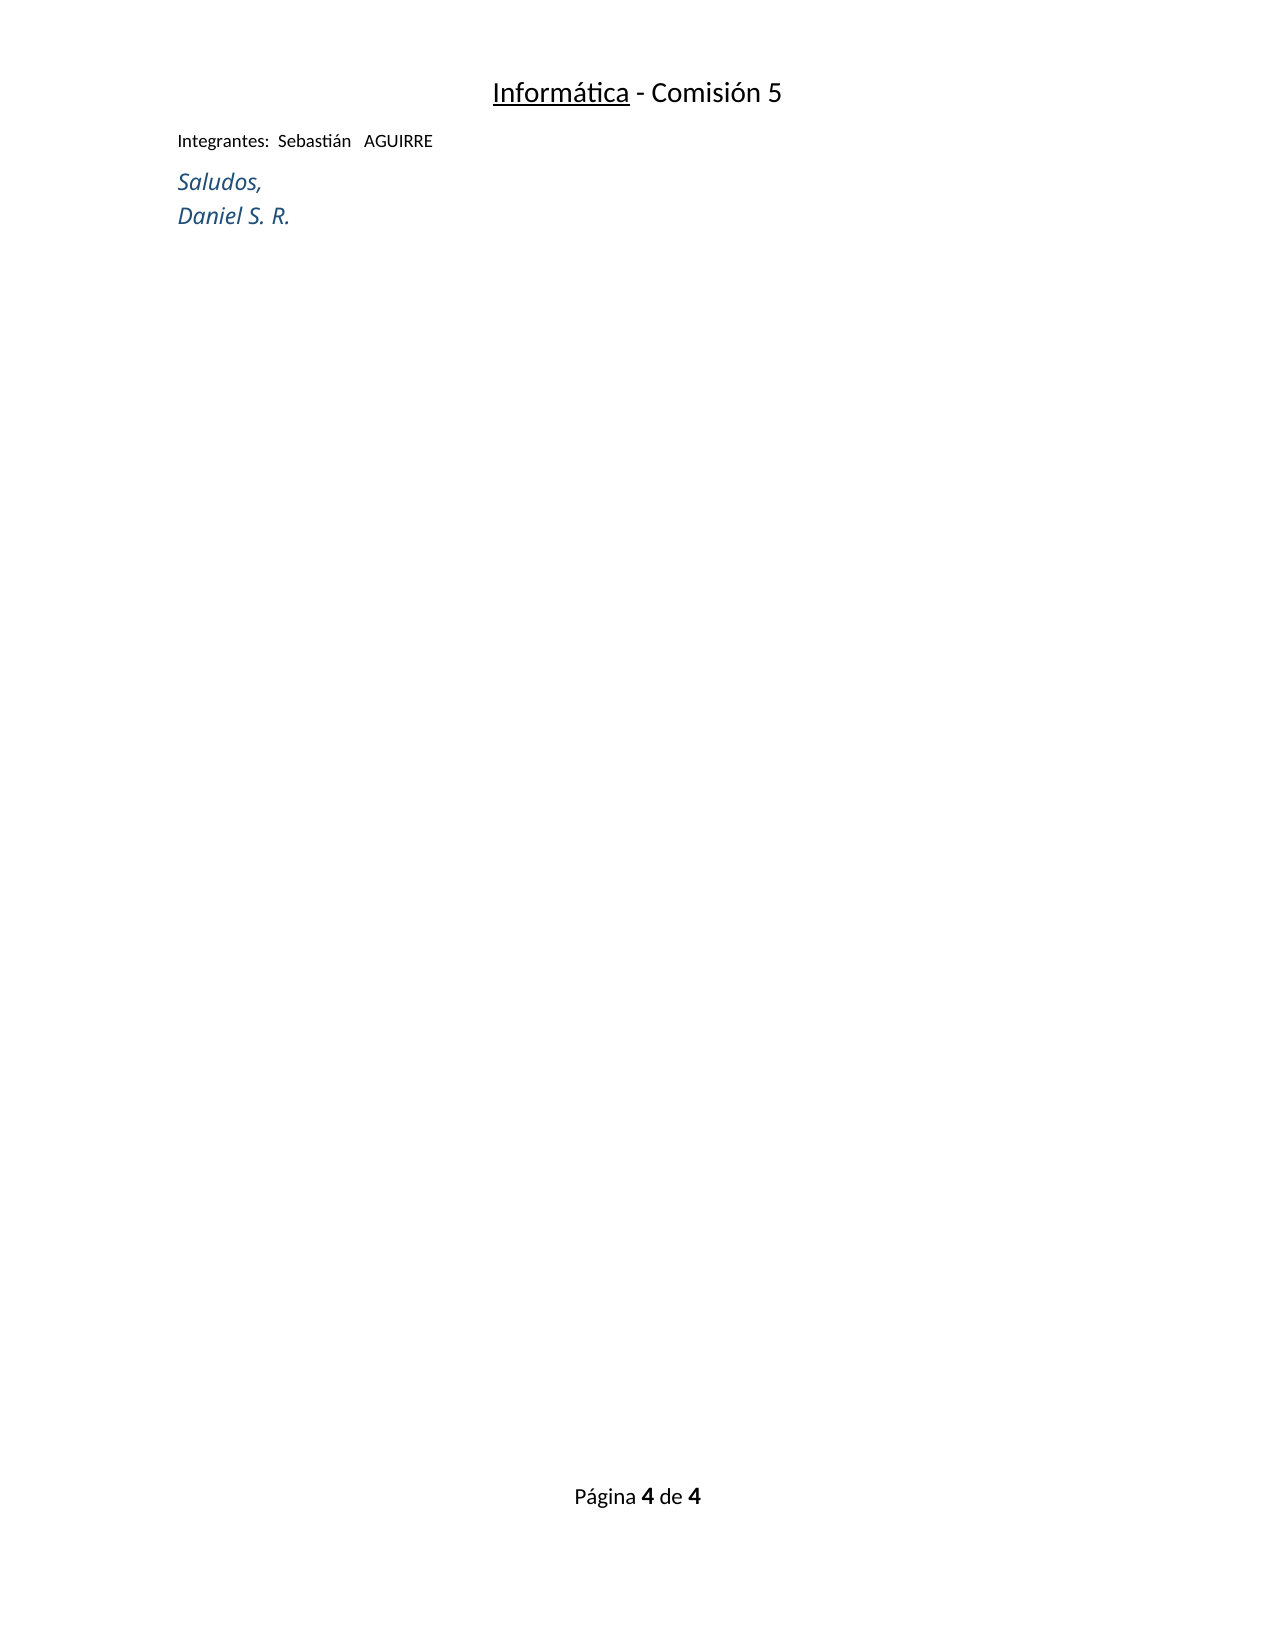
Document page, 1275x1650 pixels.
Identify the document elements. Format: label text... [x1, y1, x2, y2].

text Saludos, [177, 166, 1098, 198]
text Daniel S. R. [177, 200, 1098, 231]
